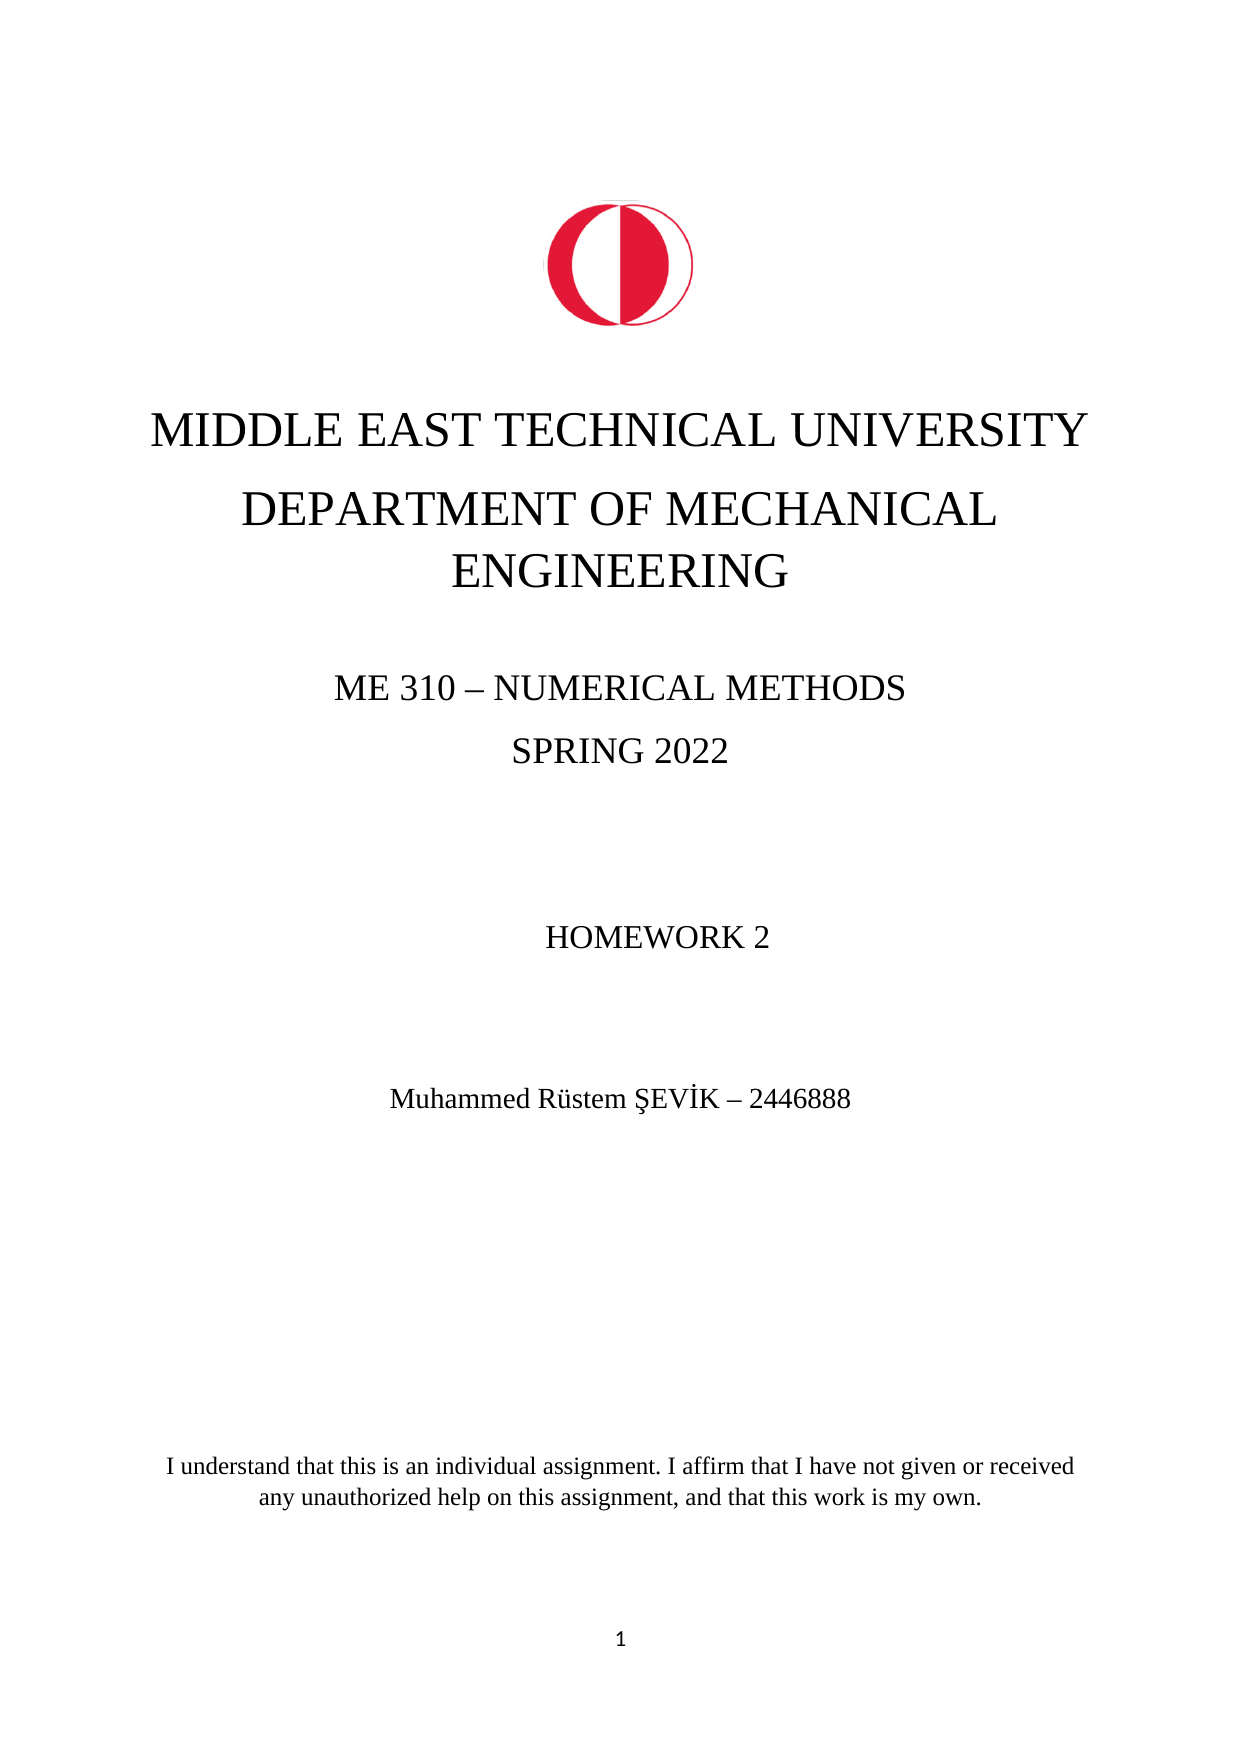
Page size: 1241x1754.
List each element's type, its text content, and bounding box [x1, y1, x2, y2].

text I understand that this is an individual assignment. I affirm that I have not given or received any unauthorized help on this assignment, and that this work is my own. [148, 1451, 1093, 1511]
text HOMEWORK 2 [148, 918, 1093, 956]
text DEPARTMENT OF MECHANICAL ENGINEERING [148, 479, 1093, 598]
text ME 310 – NUMERICAL METHODS [148, 665, 1093, 708]
text Muhammed Rüstem ŞEVİK – 2446888 [148, 1081, 1093, 1115]
text MIDDLE EAST TECHNICAL UNIVERSITY [148, 400, 1093, 458]
picture [537, 194, 703, 335]
text SPRING 2022 [148, 728, 1093, 771]
